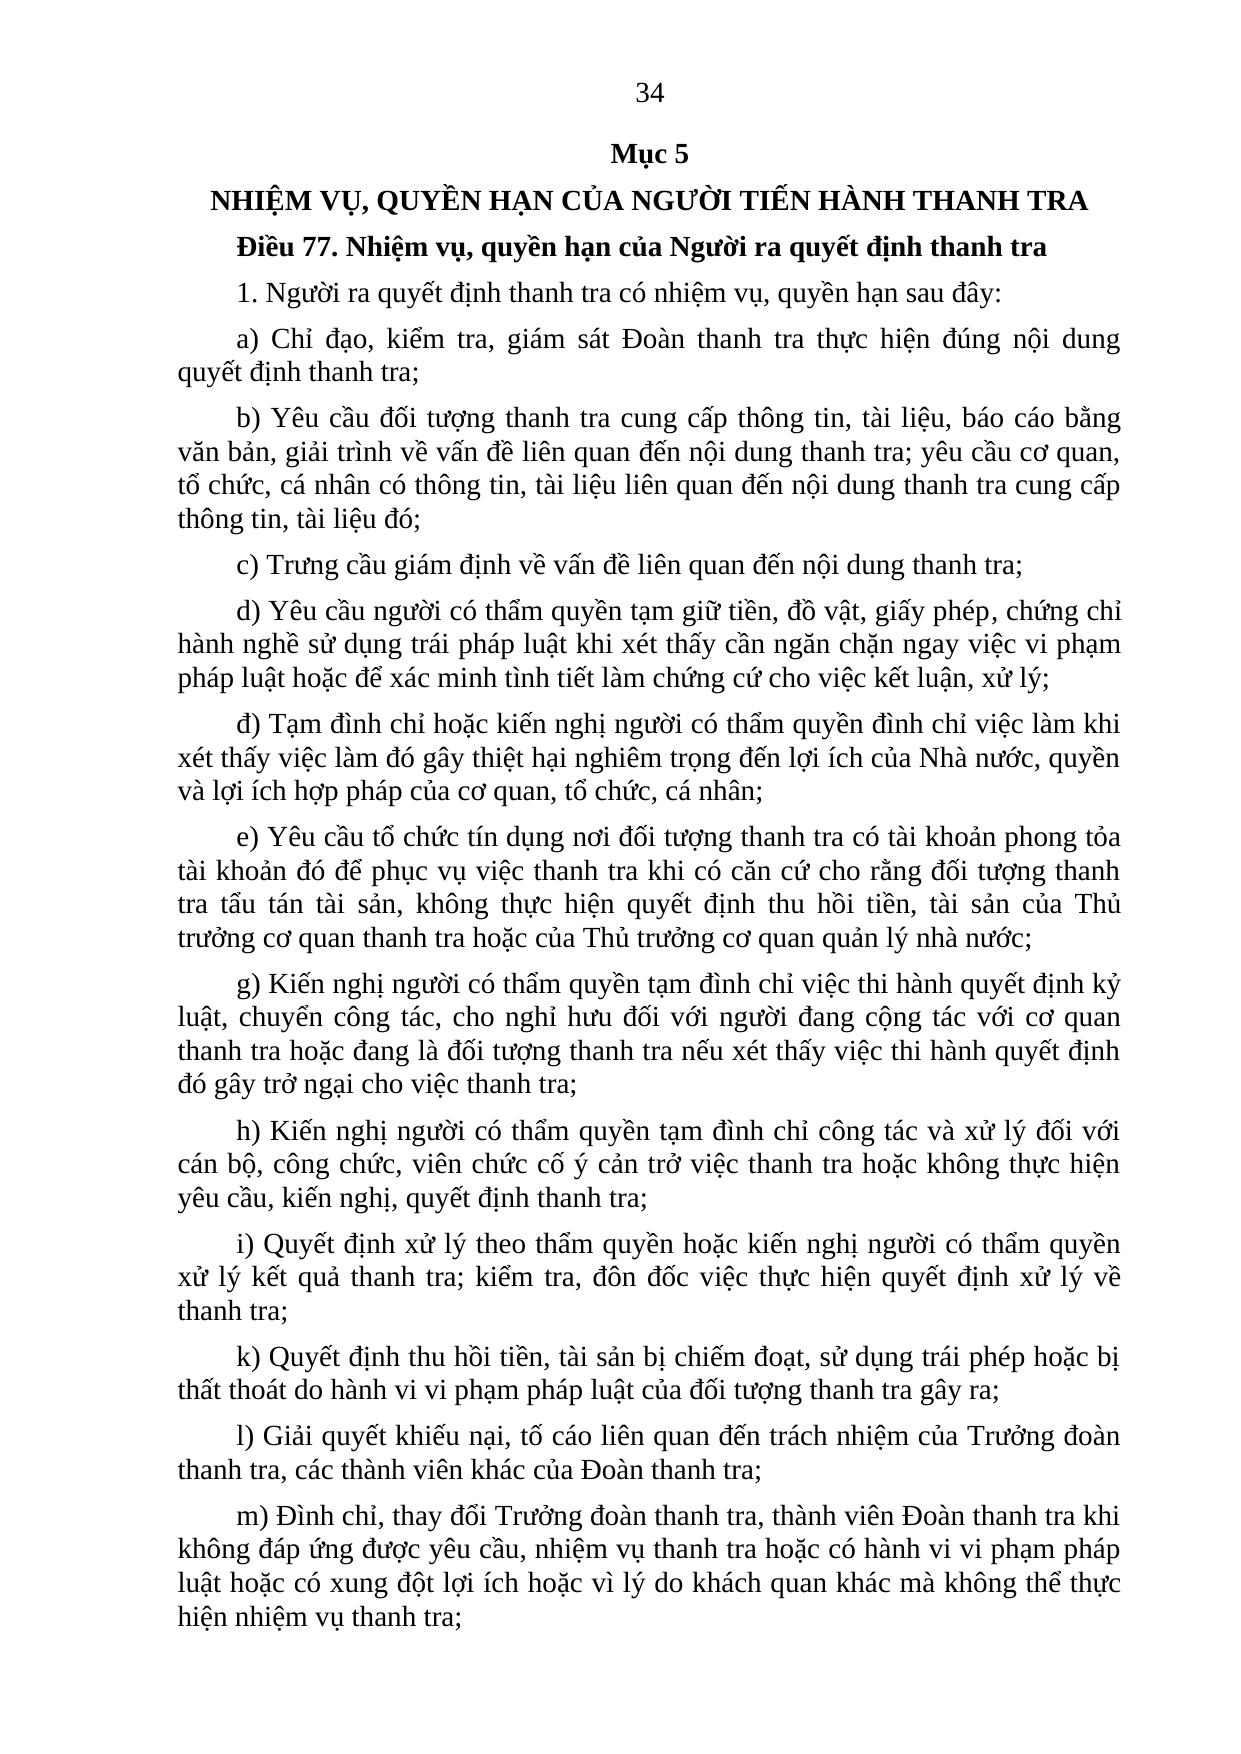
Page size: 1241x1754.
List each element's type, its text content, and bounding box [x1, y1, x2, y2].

text m) Đình chỉ, thay đổi Trưởng đoàn thanh tra, thành viên Đoàn thanh tra khi không đáp ứng được yêu cầu, nhiệm vụ thanh tra hoặc có hành vi vi phạm pháp luật hoặc có xung đột lợi ích hoặc vì lý do khách quan khác mà không thể thực hiện nhiệm vụ thanh tra; [177, 1498, 1122, 1632]
text b) Yêu cầu đối tượng thanh tra cung cấp thông tin, tài liệu, báo cáo bằng văn bản, giải trình về vấn đề liên quan đến nội dung thanh tra; yêu cầu cơ quan, tổ chức, cá nhân có thông tin, tài liệu liên quan đến nội dung thanh tra cung cấp thông tin, tài liệu đó; [177, 400, 1122, 534]
text đ) Tạm đình chỉ hoặc kiến nghị người có thẩm quyền đình chỉ việc làm khi xét thấy việc làm đó gây thiệt hại nghiêm trọng đến lợi ích của Nhà nước, quyền và lợi ích hợp pháp của cơ quan, tổ chức, cá nhân; [177, 706, 1122, 807]
text d) Yêu cầu người có thẩm quyền tạm giữ tiền, đồ vật, giấy phép, chứng chỉ hành nghề sử dụng trái pháp luật khi xét thấy cần ngăn chặn ngay việc vi phạm pháp luật hoặc để xác minh tình tiết làm chứng cứ cho việc kết luận, xử lý; [177, 593, 1122, 694]
text 1. Người ra quyết định thanh tra có nhiệm vụ, quyền hạn sau đây: [177, 275, 1122, 308]
text g) Kiến nghị người có thẩm quyền tạm đình chỉ việc thi hành quyết định kỷ luật, chuyển công tác, cho nghỉ hưu đối với người đang cộng tác với cơ quan thanh tra hoặc đang là đối tượng thanh tra nếu xét thấy việc thi hành quyết định đó gây trở ngại cho việc thanh tra; [177, 966, 1122, 1100]
text c) Trưng cầu giám định về vấn đề liên quan đến nội dung thanh tra; [177, 547, 1122, 581]
text e) Yêu cầu tổ chức tín dụng nơi đối tượng thanh tra có tài khoản phong tỏa tài khoản đó để phục vụ việc thanh tra khi có căn cứ cho rằng đối tượng thanh tra tẩu tán tài sản, không thực hiện quyết định thu hồi tiền, tài sản của Thủ trưởng cơ quan thanh tra hoặc của Thủ trưởng cơ quan quản lý nhà nước; [177, 819, 1122, 953]
text k) Quyết định thu hồi tiền, tài sản bị chiếm đoạt, sử dụng trái phép hoặc bị thất thoát do hành vi vi phạm pháp luật của đối tượng thanh tra gây ra; [177, 1339, 1122, 1406]
text Điều 77. Nhiệm vụ, quyền hạn của Người ra quyết định thanh tra [177, 229, 1122, 262]
text a) Chỉ đạo, kiểm tra, giám sát Đoàn thanh tra thực hiện đúng nội dung quyết định thanh tra; [177, 321, 1122, 388]
text l) Giải quyết khiếu nại, tố cáo liên quan đến trách nhiệm của Trưởng đoàn thanh tra, các thành viên khác của Đoàn thanh tra; [177, 1418, 1122, 1486]
text Mục 5 [177, 137, 1122, 170]
text NHIỆM VỤ, QUYỀN HẠN CỦA NGƯỜI TIẾN HÀNH THANH TRA [177, 183, 1122, 216]
text h) Kiến nghị người có thẩm quyền tạm đình chỉ công tác và xử lý đối với cán bộ, công chức, viên chức cố ý cản trở việc thanh tra hoặc không thực hiện yêu cầu, kiến nghị, quyết định thanh tra; [177, 1113, 1122, 1213]
text i) Quyết định xử lý theo thẩm quyền hoặc kiến nghị người có thẩm quyền xử lý kết quả thanh tra; kiểm tra, đôn đốc việc thực hiện quyết định xử lý về thanh tra; [177, 1226, 1122, 1326]
